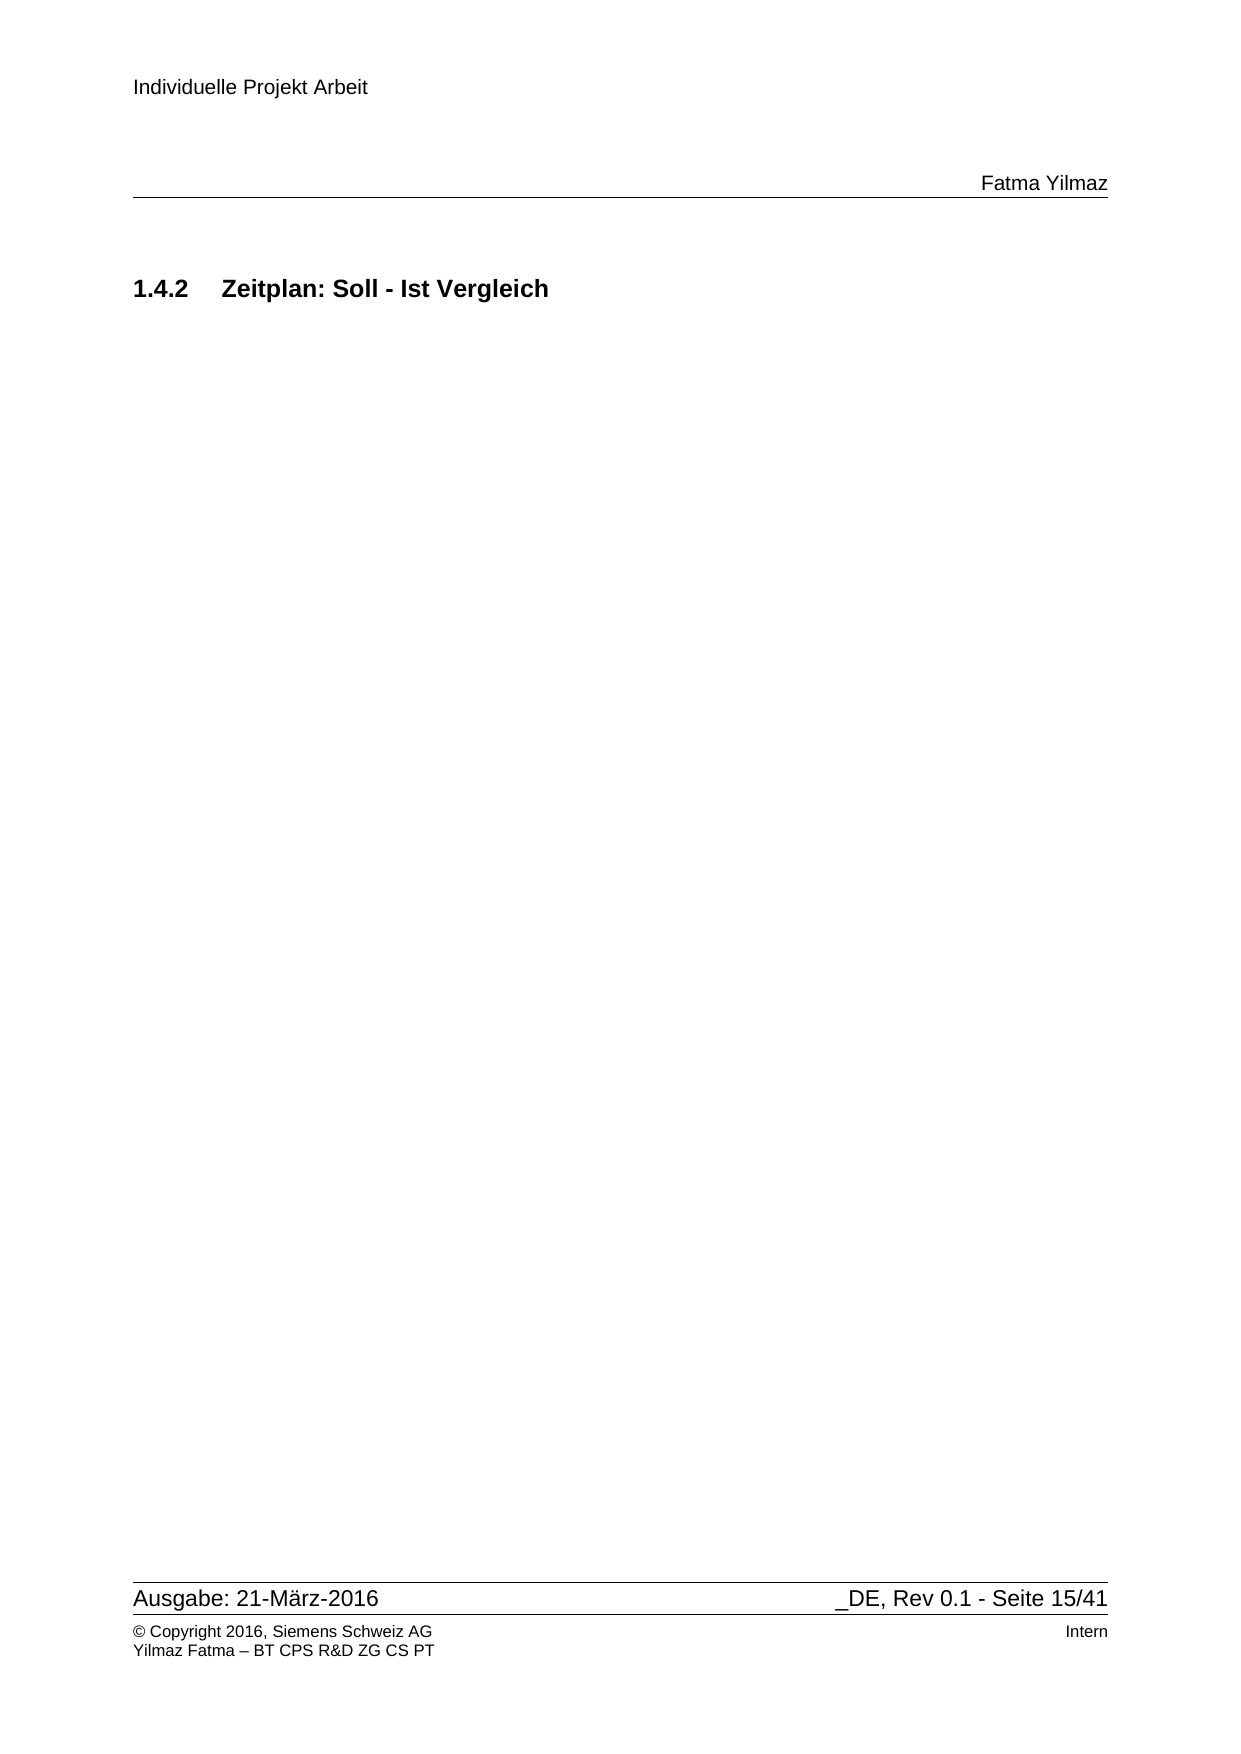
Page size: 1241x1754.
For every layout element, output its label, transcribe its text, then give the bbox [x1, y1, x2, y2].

subtitle Zeitplan: Soll - Ist Vergleich [133, 274, 1108, 302]
